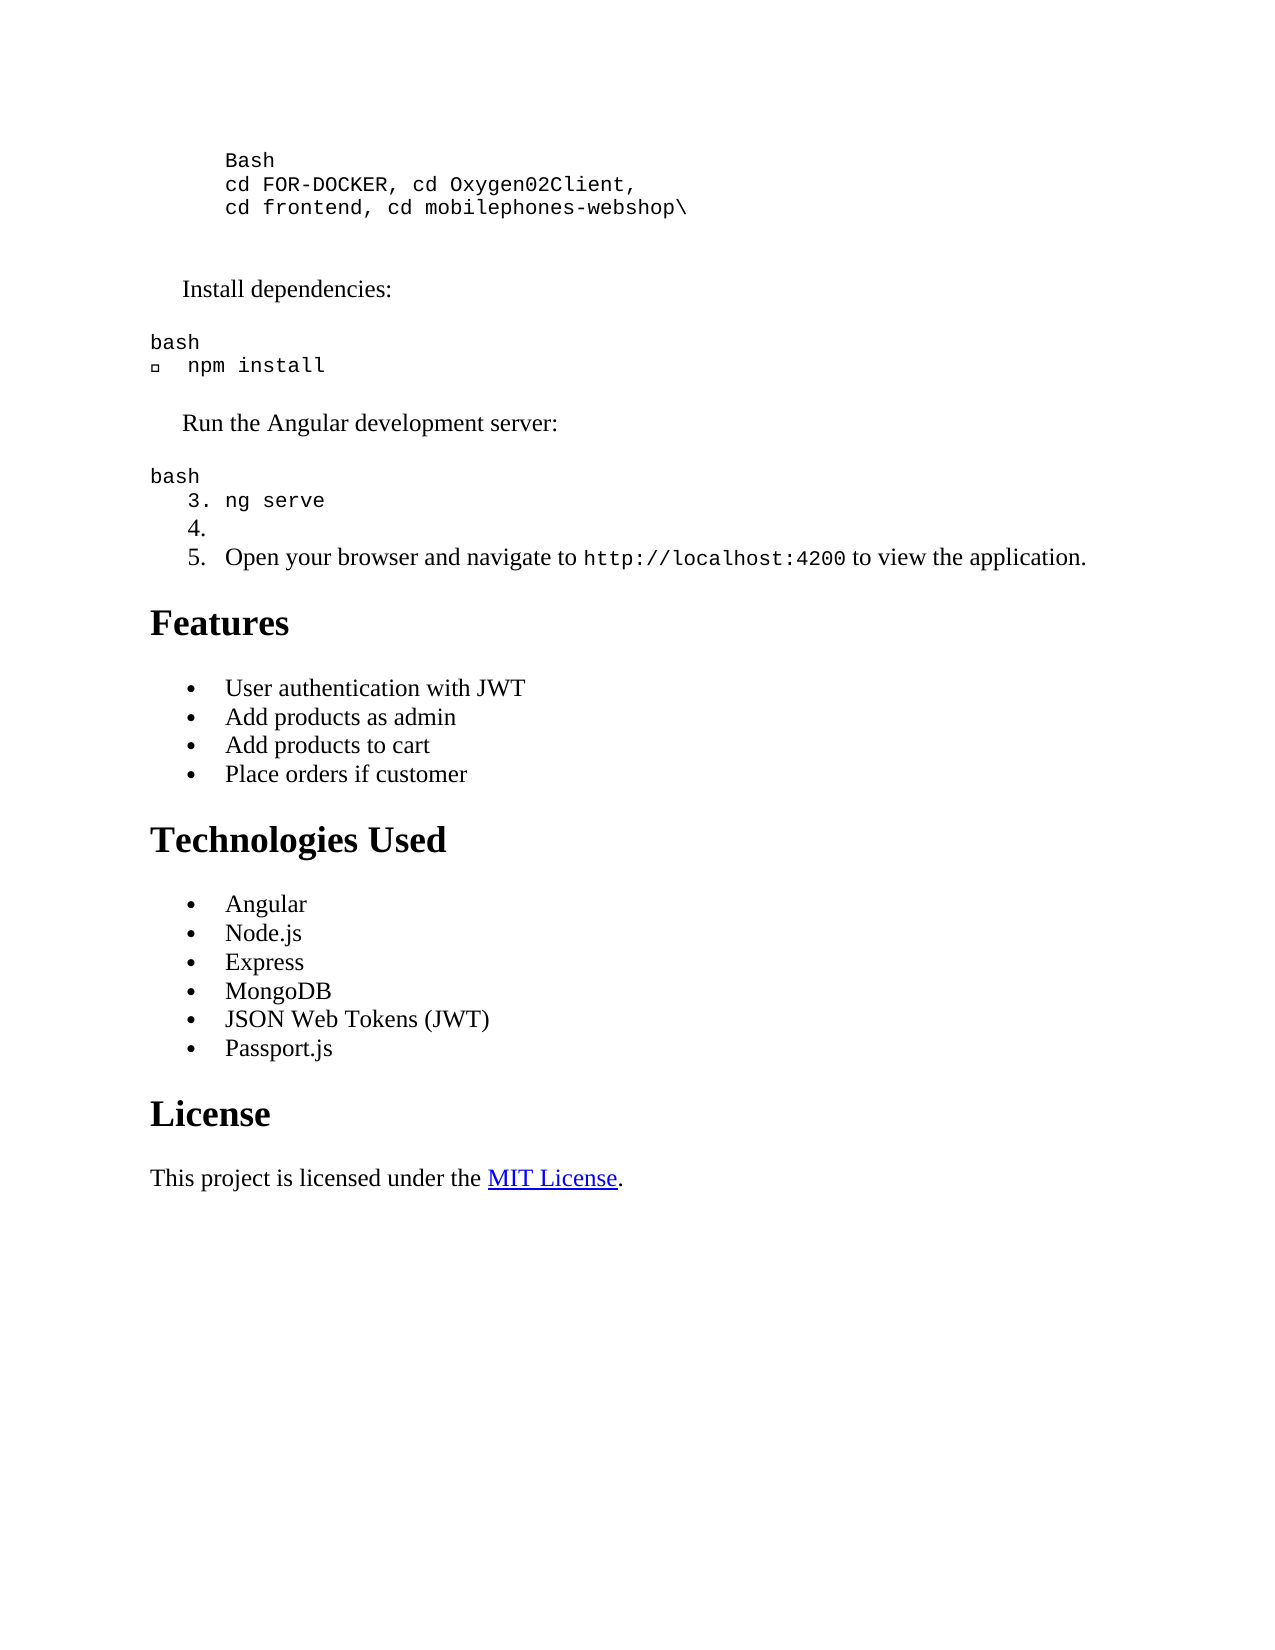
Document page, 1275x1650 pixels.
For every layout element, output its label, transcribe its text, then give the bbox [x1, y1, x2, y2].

text Bash [225, 150, 1125, 174]
text Technologies Used [150, 817, 1125, 860]
list Express [187, 947, 1125, 976]
list Place orders if customer [187, 759, 1125, 788]
list Node.js [187, 918, 1125, 947]
text  Install dependencies: [150, 274, 1125, 302]
list Add products to cart [187, 731, 1125, 759]
list Open your browser and navigate to http://localhost:4200 to view the application. [187, 542, 1125, 572]
list Add products as admin [187, 702, 1125, 731]
text cd frontend, cd mobilephones-webshop\ [225, 197, 1125, 221]
list User authentication with JWT [187, 673, 1125, 702]
list MongoDB [187, 976, 1125, 1004]
text bash [150, 466, 1125, 490]
text cd FOR-DOCKER, cd Oxygen02Client, [225, 174, 1125, 197]
list Angular [187, 889, 1125, 918]
list Passport.js [187, 1033, 1125, 1062]
text bash [150, 332, 1125, 355]
list JSON Web Tokens (JWT) [187, 1004, 1125, 1033]
text This project is licensed under the MIT License. [150, 1163, 1125, 1192]
text  npm install [150, 355, 1125, 379]
text Features [150, 601, 1125, 644]
list ng serve [187, 490, 1125, 513]
text License [150, 1091, 1125, 1134]
text  Run the Angular development server: [150, 408, 1125, 437]
